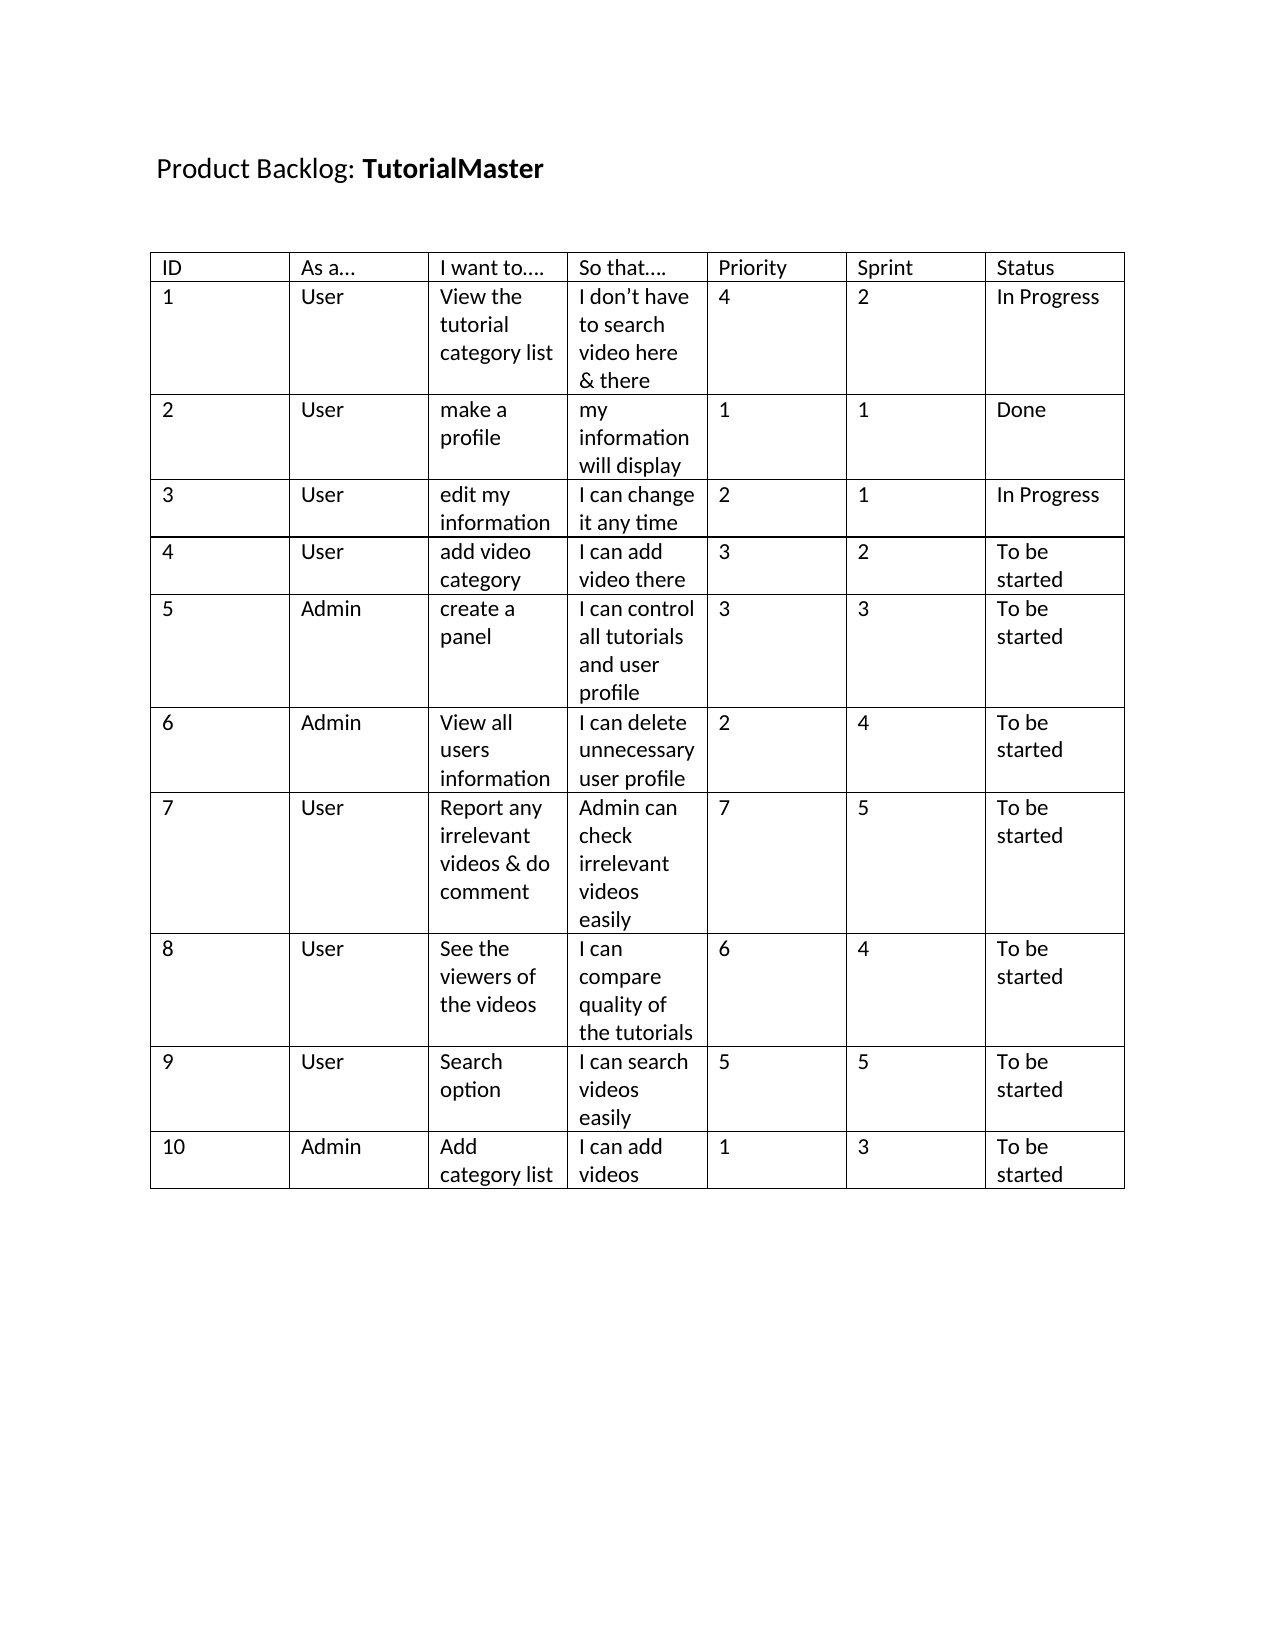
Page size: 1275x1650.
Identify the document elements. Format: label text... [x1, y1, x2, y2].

table_header So that…. [568, 253, 707, 281]
table_cell 2 [151, 395, 289, 479]
table_cell To be started [986, 595, 1124, 707]
table_cell 1 [708, 1132, 846, 1188]
table_cell Admin [290, 595, 428, 707]
table_cell To be started [986, 793, 1124, 933]
table_cell 2 [708, 480, 846, 536]
table_cell User [290, 395, 428, 479]
table_cell Add category list [429, 1132, 567, 1188]
table_cell Admin [290, 708, 428, 792]
table_cell 3 [847, 595, 985, 707]
table_cell Report any irrelevant videos & do comment [429, 793, 567, 933]
table_cell 1 [708, 395, 846, 479]
table_cell add video category [429, 538, 567, 593]
table_cell User [290, 538, 428, 593]
table_cell 7 [151, 793, 289, 933]
table_cell 5 [151, 595, 289, 707]
table_cell User [290, 480, 428, 536]
table_cell Admin can check irrelevant videos easily [568, 793, 707, 933]
table_cell 2 [847, 282, 985, 394]
table_cell 7 [708, 793, 846, 933]
table_cell User [290, 1047, 428, 1131]
table_cell make a profile [429, 395, 567, 479]
table_cell 4 [847, 708, 985, 792]
table_cell 8 [151, 934, 289, 1046]
table_cell I can change it any time [568, 480, 707, 536]
table_cell Admin [290, 1132, 428, 1188]
table_cell To be started [986, 708, 1124, 792]
table_cell 5 [847, 1047, 985, 1131]
table_cell I can compare quality of the tutorials [568, 934, 707, 1046]
table_cell 4 [847, 934, 985, 1046]
table_cell Done [986, 395, 1124, 479]
table_header Sprint [847, 253, 985, 281]
table_cell 4 [708, 282, 846, 394]
table_cell See the viewers of the videos [429, 934, 567, 1046]
table_cell I can delete unnecessary user profile [568, 708, 707, 792]
table_cell To be started [986, 1132, 1124, 1188]
table_header Status [986, 253, 1124, 281]
table_cell 1 [151, 282, 289, 394]
table_header I want to…. [429, 253, 567, 281]
table_cell View all users information [429, 708, 567, 792]
table_cell User [290, 793, 428, 933]
table_cell edit my information [429, 480, 567, 536]
table_cell I can control all tutorials and user profile [568, 595, 707, 707]
table_cell I can add videos [568, 1132, 707, 1188]
table_cell my information will display [568, 395, 707, 479]
table_cell Search option [429, 1047, 567, 1131]
table_cell I don’t have to search video here & there [568, 282, 707, 394]
table_cell View the tutorial category list [429, 282, 567, 394]
table_cell 1 [847, 395, 985, 479]
table_cell User [290, 282, 428, 394]
table_cell 2 [708, 708, 846, 792]
table_cell 3 [708, 595, 846, 707]
table_header As a… [290, 253, 428, 281]
text Product Backlog: TutorialMaster [150, 150, 1125, 186]
table_cell 2 [847, 538, 985, 593]
table_cell 3 [708, 538, 846, 593]
table_cell 6 [151, 708, 289, 792]
table_cell To be started [986, 934, 1124, 1046]
table_cell 9 [151, 1047, 289, 1131]
table_header Priority [708, 253, 846, 281]
table_cell I can add video there [568, 538, 707, 593]
table_cell To be started [986, 1047, 1124, 1131]
table_cell 10 [151, 1132, 289, 1188]
table_cell 4 [151, 538, 289, 593]
table_header ID [151, 253, 289, 281]
table_cell In Progress [986, 282, 1124, 394]
table_cell 3 [151, 480, 289, 536]
table_cell 1 [847, 480, 985, 536]
table_cell I can search videos easily [568, 1047, 707, 1131]
table_cell create a panel [429, 595, 567, 707]
table_cell 5 [708, 1047, 846, 1131]
table_cell 6 [708, 934, 846, 1046]
table_cell User [290, 934, 428, 1046]
table_cell In Progress [986, 480, 1124, 536]
table_cell 5 [847, 793, 985, 933]
table_cell To be started [986, 538, 1124, 593]
table_cell 3 [847, 1132, 985, 1188]
